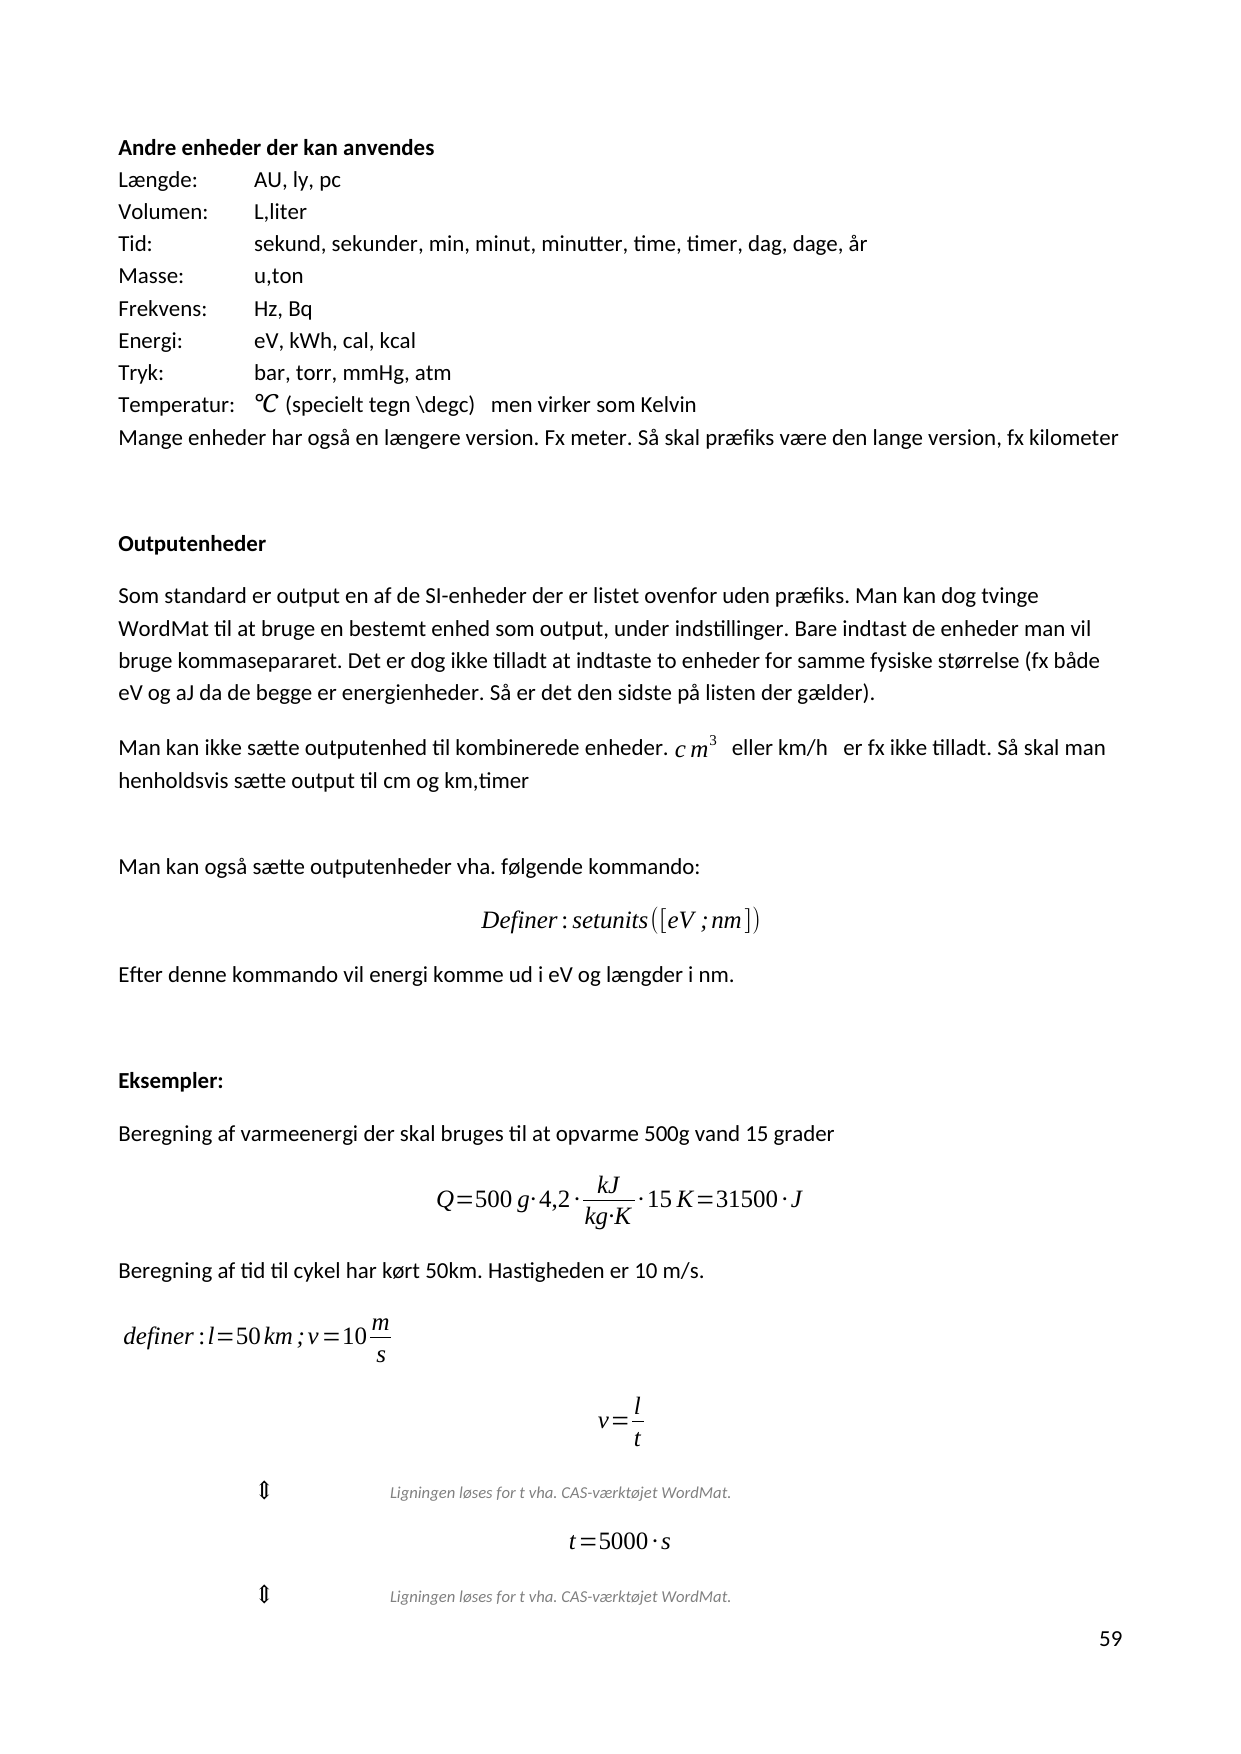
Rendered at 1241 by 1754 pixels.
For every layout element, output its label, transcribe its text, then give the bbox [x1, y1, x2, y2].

text Man kan ikke sætte outputenhed til kombinerede enheder. eller km/h er fx ikke tilladt. Så skal man henholdsvis sætte output til cm og km,timer [118, 731, 1122, 794]
text Beregning af varmeenergi der skal bruges til at opvarme 500g vand 15 grader [118, 1119, 1122, 1147]
text Eksempler: [118, 1066, 1122, 1094]
text Volumen: L,liter [118, 197, 1122, 225]
text Temperatur: (specielt tegn \degc) men virker som Kelvin [118, 390, 1122, 418]
text Masse: u,ton [118, 262, 1122, 290]
text Tid: sekund, sekunder, min, minut, minutter, time, timer, dag, dage, år [118, 229, 1122, 257]
text Andre enheder der kan anvendes Længde: AU, ly, pc [118, 133, 1122, 193]
text Ligningen løses for t vha. CAS-værktøjet WordMat. [118, 1581, 1122, 1621]
text Mange enheder har også en længere version. Fx meter. Så skal præfiks være den lange version, fx kilometer [118, 423, 1122, 451]
text Outputenheder [118, 529, 1122, 557]
text Beregning af tid til cykel har kørt 50km. Hastigheden er 10 m/s. [118, 1256, 1122, 1284]
text Tryk: bar, torr, mmHg, atm [118, 358, 1122, 386]
text Efter denne kommando vil energi komme ud i eV og længder i nm. [118, 960, 1122, 988]
text Energi: eV, kWh, cal, kcal [118, 326, 1122, 354]
text Frekvens: Hz, Bq [118, 294, 1122, 322]
text Man kan også sætte outputenheder vha. følgende kommando: [118, 819, 1122, 880]
text Ligningen løses for t vha. CAS-værktøjet WordMat. [118, 1477, 1122, 1517]
text Som standard er output en af de SI-enheder der er listet ovenfor uden præfiks. Man kan dog tvinge WordMat til at bruge en bestemt enhed som output, under indstillinger. Bare indtast de enheder man vil bruge kommasepararet. Det er dog ikke tilladt at indtaste to enheder for samme fysiske størrelse (fx både eV og aJ da de begge er energienheder. Så er det den sidste på listen der gælder). [118, 582, 1122, 706]
